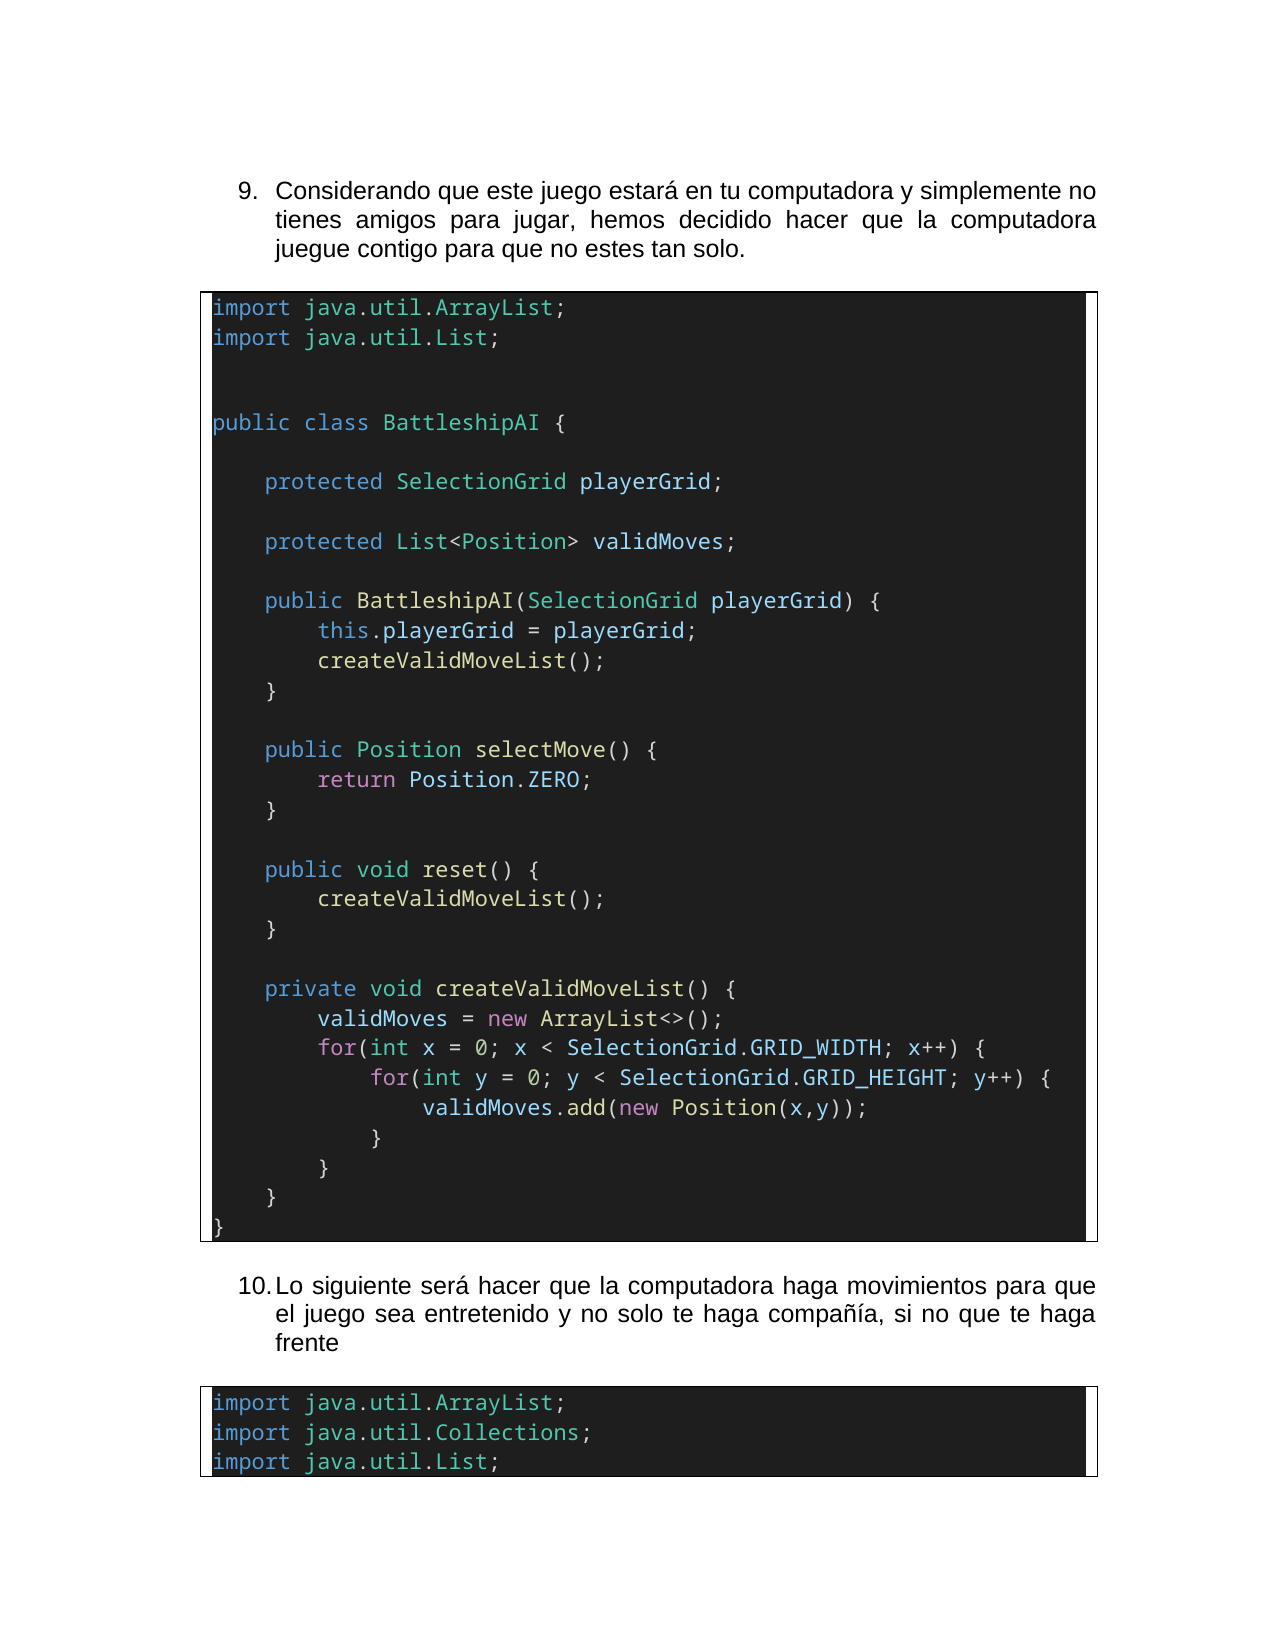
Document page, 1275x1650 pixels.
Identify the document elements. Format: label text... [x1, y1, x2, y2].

subtitle Considerando que este juego estará en tu computadora y simplemente no tienes amigos para jugar, hemos decidido hacer que la computadora juegue contigo para que no estes tan solo. [238, 176, 1098, 263]
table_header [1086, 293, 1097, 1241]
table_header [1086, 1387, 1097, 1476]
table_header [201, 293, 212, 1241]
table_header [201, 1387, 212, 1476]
subtitle Lo siguiente será hacer que la computadora haga movimientos para que el juego sea entretenido y no solo te haga compañía, si no que te haga frente [238, 1271, 1098, 1357]
